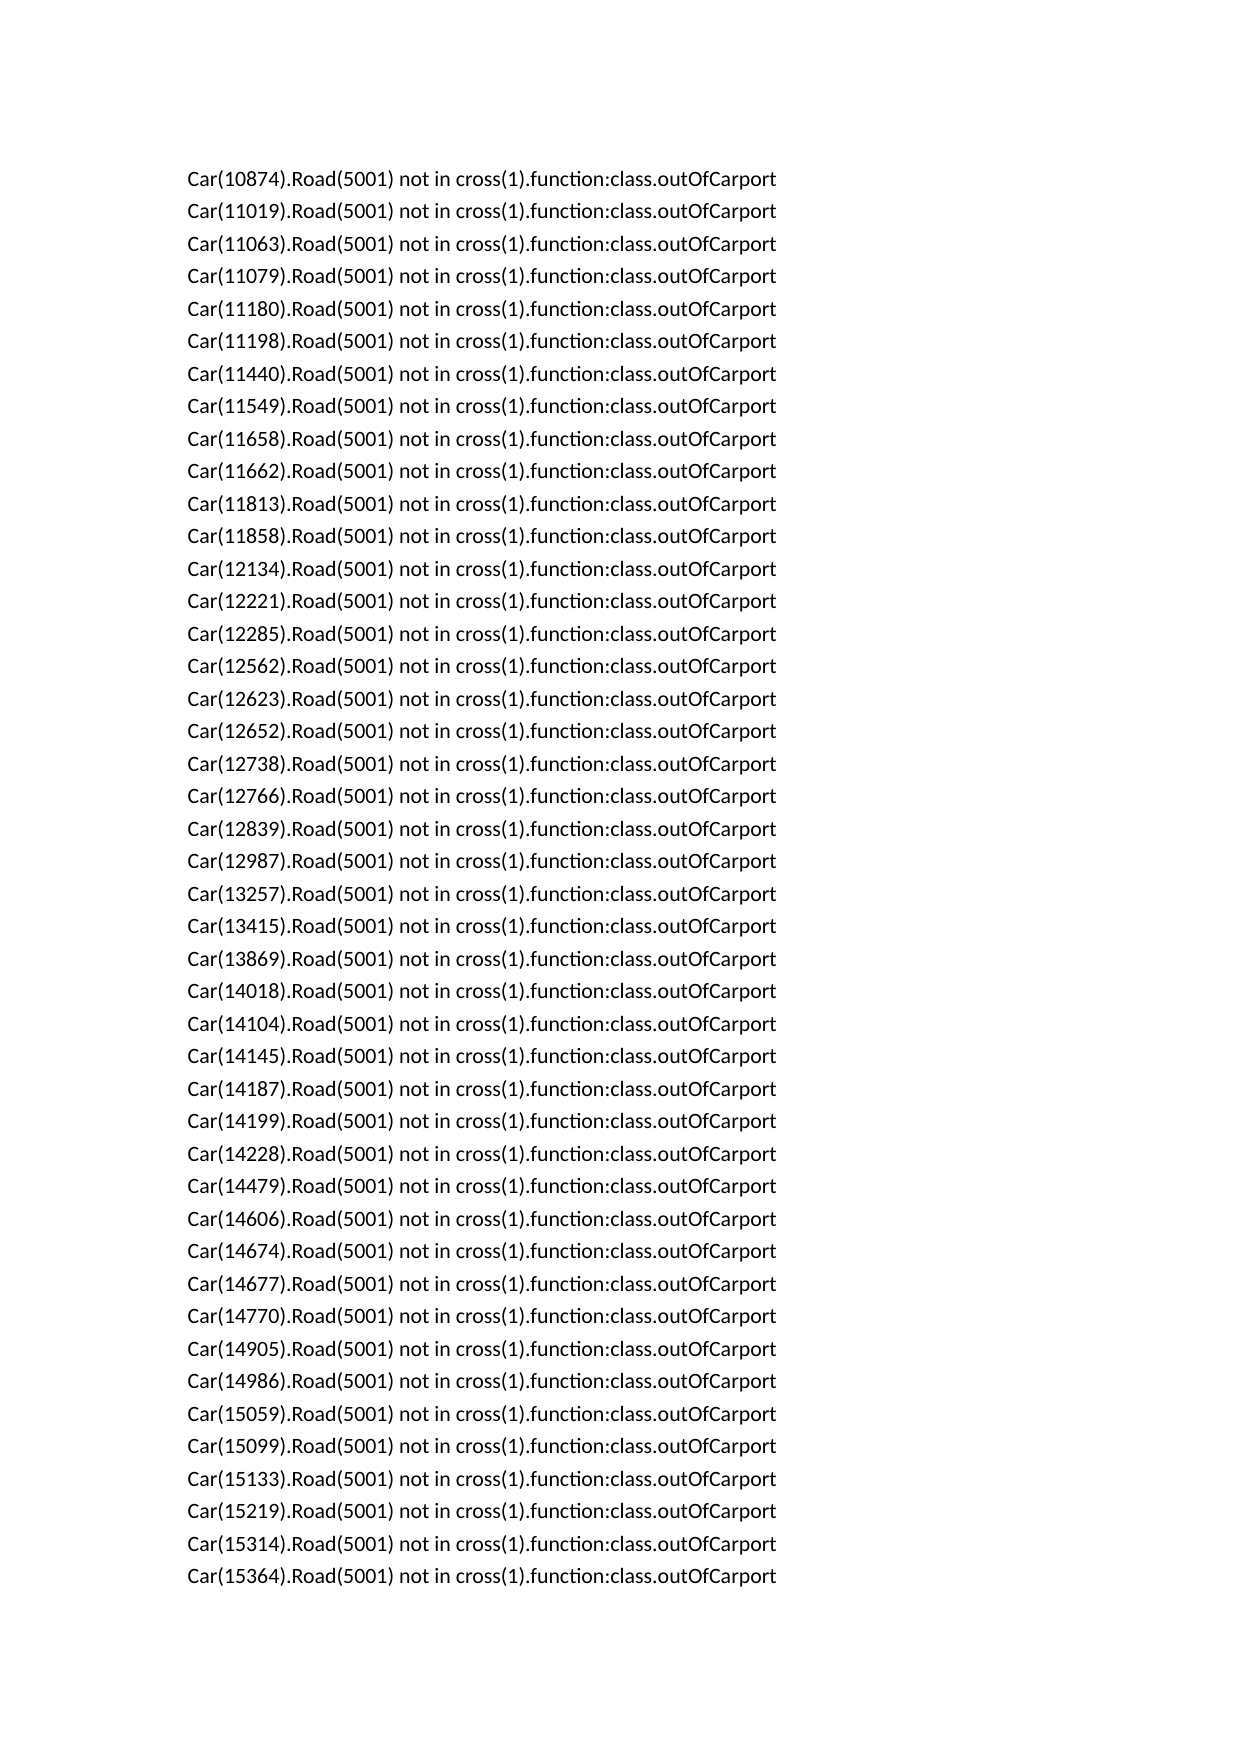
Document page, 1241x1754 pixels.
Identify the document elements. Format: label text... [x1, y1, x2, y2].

text Car(13869).Road(5001) not in cross(1).function:class.outOfCarport [187, 942, 1053, 974]
text Car(11440).Road(5001) not in cross(1).function:class.outOfCarport [187, 357, 1053, 389]
text Car(11079).Road(5001) not in cross(1).function:class.outOfCarport [187, 259, 1053, 292]
text Car(12766).Road(5001) not in cross(1).function:class.outOfCarport [187, 779, 1053, 812]
text Car(14606).Road(5001) not in cross(1).function:class.outOfCarport [187, 1202, 1053, 1234]
text Car(12987).Road(5001) not in cross(1).function:class.outOfCarport [187, 844, 1053, 877]
text Car(11858).Road(5001) not in cross(1).function:class.outOfCarport [187, 519, 1053, 552]
text Car(12623).Road(5001) not in cross(1).function:class.outOfCarport [187, 682, 1053, 714]
text Car(14770).Road(5001) not in cross(1).function:class.outOfCarport [187, 1299, 1053, 1332]
text Car(12562).Road(5001) not in cross(1).function:class.outOfCarport [187, 649, 1053, 682]
text Car(11813).Road(5001) not in cross(1).function:class.outOfCarport [187, 487, 1053, 519]
text Car(11019).Road(5001) not in cross(1).function:class.outOfCarport [187, 194, 1053, 227]
text Car(15314).Road(5001) not in cross(1).function:class.outOfCarport [187, 1527, 1053, 1559]
text Car(13257).Road(5001) not in cross(1).function:class.outOfCarport [187, 877, 1053, 909]
text Car(14228).Road(5001) not in cross(1).function:class.outOfCarport [187, 1137, 1053, 1169]
text Car(14986).Road(5001) not in cross(1).function:class.outOfCarport [187, 1364, 1053, 1397]
text Car(14187).Road(5001) not in cross(1).function:class.outOfCarport [187, 1072, 1053, 1104]
text Car(15364).Road(5001) not in cross(1).function:class.outOfCarport [187, 1559, 1053, 1592]
text Car(13415).Road(5001) not in cross(1).function:class.outOfCarport [187, 909, 1053, 942]
text Car(15059).Road(5001) not in cross(1).function:class.outOfCarport [187, 1397, 1053, 1429]
text Car(11549).Road(5001) not in cross(1).function:class.outOfCarport [187, 389, 1053, 422]
text Car(12134).Road(5001) not in cross(1).function:class.outOfCarport [187, 552, 1053, 584]
text Car(12221).Road(5001) not in cross(1).function:class.outOfCarport [187, 584, 1053, 617]
text Car(15099).Road(5001) not in cross(1).function:class.outOfCarport [187, 1429, 1053, 1462]
text Car(11198).Road(5001) not in cross(1).function:class.outOfCarport [187, 324, 1053, 357]
text Car(14674).Road(5001) not in cross(1).function:class.outOfCarport [187, 1234, 1053, 1267]
text Car(14479).Road(5001) not in cross(1).function:class.outOfCarport [187, 1169, 1053, 1202]
text Car(11063).Road(5001) not in cross(1).function:class.outOfCarport [187, 227, 1053, 259]
text Car(15133).Road(5001) not in cross(1).function:class.outOfCarport [187, 1462, 1053, 1494]
text Car(11180).Road(5001) not in cross(1).function:class.outOfCarport [187, 292, 1053, 324]
text Car(10874).Road(5001) not in cross(1).function:class.outOfCarport [187, 162, 1053, 194]
text Car(14018).Road(5001) not in cross(1).function:class.outOfCarport [187, 974, 1053, 1007]
text Car(15219).Road(5001) not in cross(1).function:class.outOfCarport [187, 1494, 1053, 1527]
text Car(14145).Road(5001) not in cross(1).function:class.outOfCarport [187, 1039, 1053, 1072]
text Car(14905).Road(5001) not in cross(1).function:class.outOfCarport [187, 1332, 1053, 1364]
text Car(11662).Road(5001) not in cross(1).function:class.outOfCarport [187, 454, 1053, 487]
text Car(11658).Road(5001) not in cross(1).function:class.outOfCarport [187, 422, 1053, 454]
text Car(14199).Road(5001) not in cross(1).function:class.outOfCarport [187, 1104, 1053, 1137]
text Car(14104).Road(5001) not in cross(1).function:class.outOfCarport [187, 1007, 1053, 1039]
text Car(12839).Road(5001) not in cross(1).function:class.outOfCarport [187, 812, 1053, 844]
text Car(12652).Road(5001) not in cross(1).function:class.outOfCarport [187, 714, 1053, 747]
text Car(14677).Road(5001) not in cross(1).function:class.outOfCarport [187, 1267, 1053, 1299]
text Car(12285).Road(5001) not in cross(1).function:class.outOfCarport [187, 617, 1053, 649]
text Car(12738).Road(5001) not in cross(1).function:class.outOfCarport [187, 747, 1053, 779]
